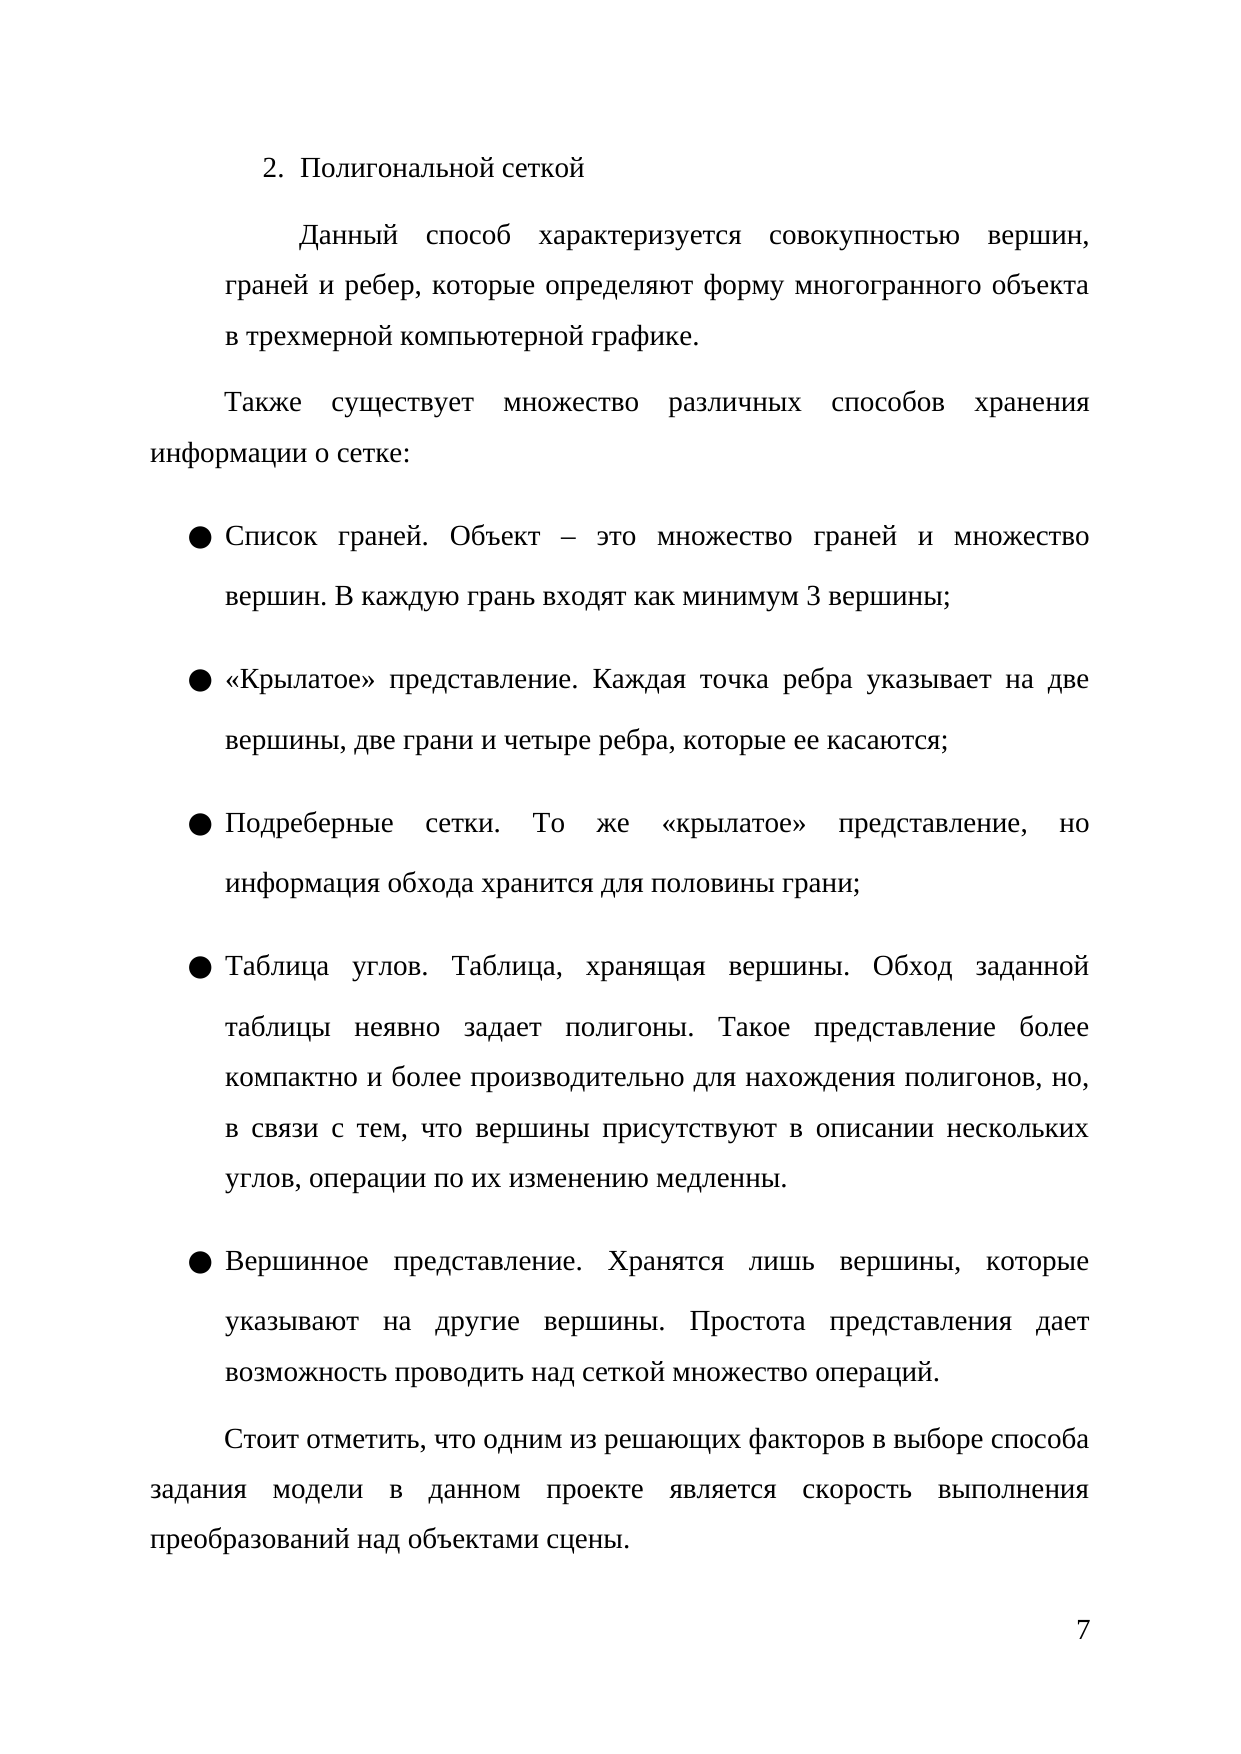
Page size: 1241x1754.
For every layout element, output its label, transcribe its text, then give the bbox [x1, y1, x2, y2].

list Вершинное представление. Хранятся лишь вершины, которые указывают на другие вершины. Простота представления дает возможность проводить над сеткой множество операций. [187, 1227, 1090, 1387]
list «Крылатое» представление. Каждая точка ребра указывает на две вершины, две грани и четыре ребра, которые ее касаются; [187, 645, 1090, 756]
list Подреберные сетки. То же «крылатое» представление, но информация обхода хранится для половины грани; [187, 789, 1090, 899]
list Таблица углов. Таблица, хранящая вершины. Обход заданной таблицы неявно задает полигоны. Такое представление более компактно и более производительно для нахождения полигонов, но, в связи с тем, что вершины присутствуют в описании нескольких углов, операции по их изменению медленны. [187, 932, 1090, 1193]
text Данный способ характеризуется совокупностью вершин, граней и ребер, которые определяют форму многогранного объекта в трехмерной компьютерной графике. [225, 217, 1090, 351]
list Полигональной сеткой [262, 150, 1090, 183]
text Также существует множество различных способов хранения информации о сетке: [150, 384, 1090, 468]
text Стоит отметить, что одним из решающих факторов в выборе способа задания модели в данном проекте является скорость выполнения преобразований над объектами сцены. [150, 1421, 1090, 1555]
list Список граней. Объект – это множество граней и множество вершин. В каждую грань входят как минимум 3 вершины; [187, 502, 1090, 612]
